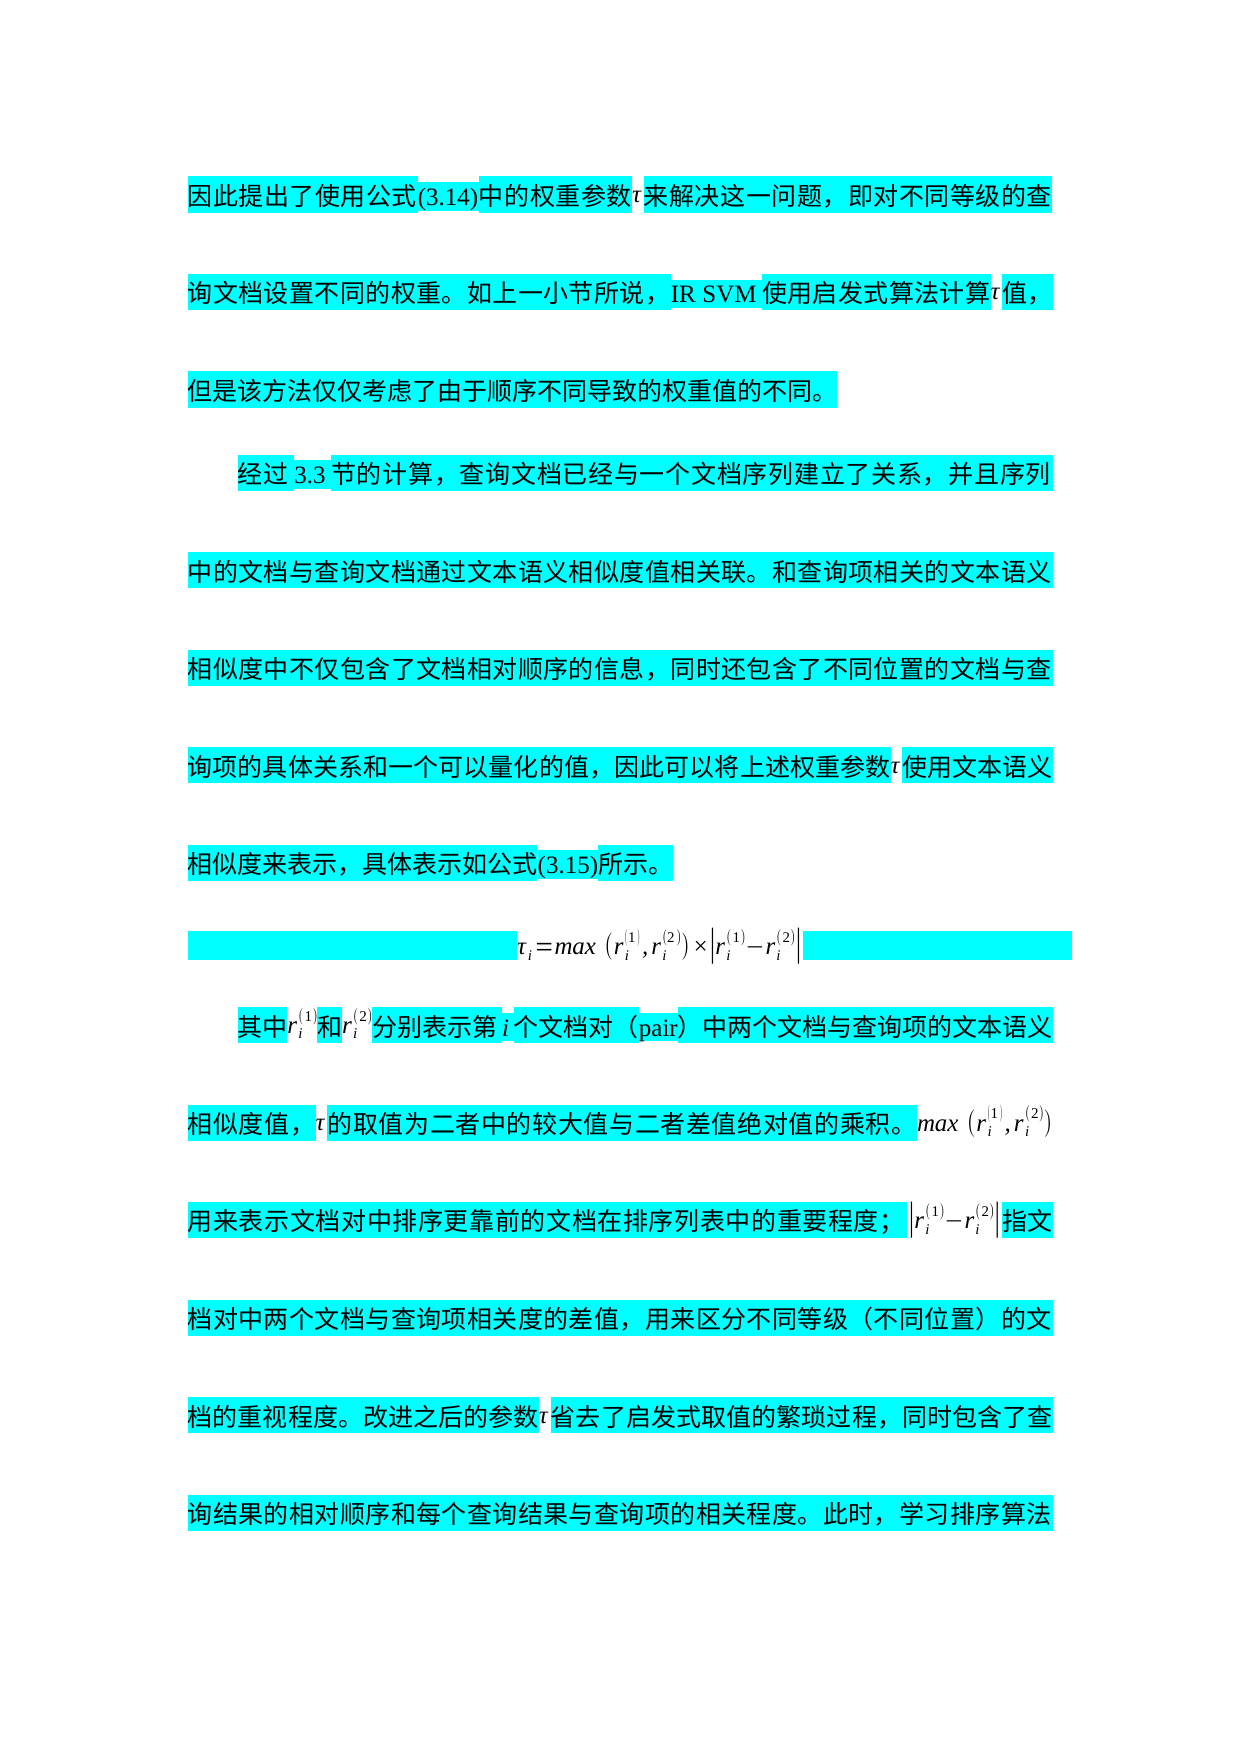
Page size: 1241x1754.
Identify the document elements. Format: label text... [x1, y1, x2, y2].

text 经过3.3节的计算，查询文档已经与一个文档序列建立了关系，并且序列中的文档与查询文档通过文本语义相似度值相关联。和查询项相关的文本语义相似度中不仅包含了文档相对顺序的信息，同时还包含了不同位置的文档与查询项的具体关系和一个可以量化的值，因此可以将上述权重参数使用文本语义相似度来表示，具体表示如公式(3.15)所示。 [187, 440, 1053, 895]
text 在IR SVM中考虑到了查询结果列表中排在前面的内容对结果影响较大，因此提出了使用公式(3.14)中的权重参数来解决这一问题，即对不同等级的查询文档设置不同的权重。如上一小节所说，IR SVM使用启发式算法计算值，但是该方法仅仅考虑了由于顺序不同导致的权重值的不同。 [187, 162, 1053, 422]
text (3.15) [187, 913, 1053, 978]
